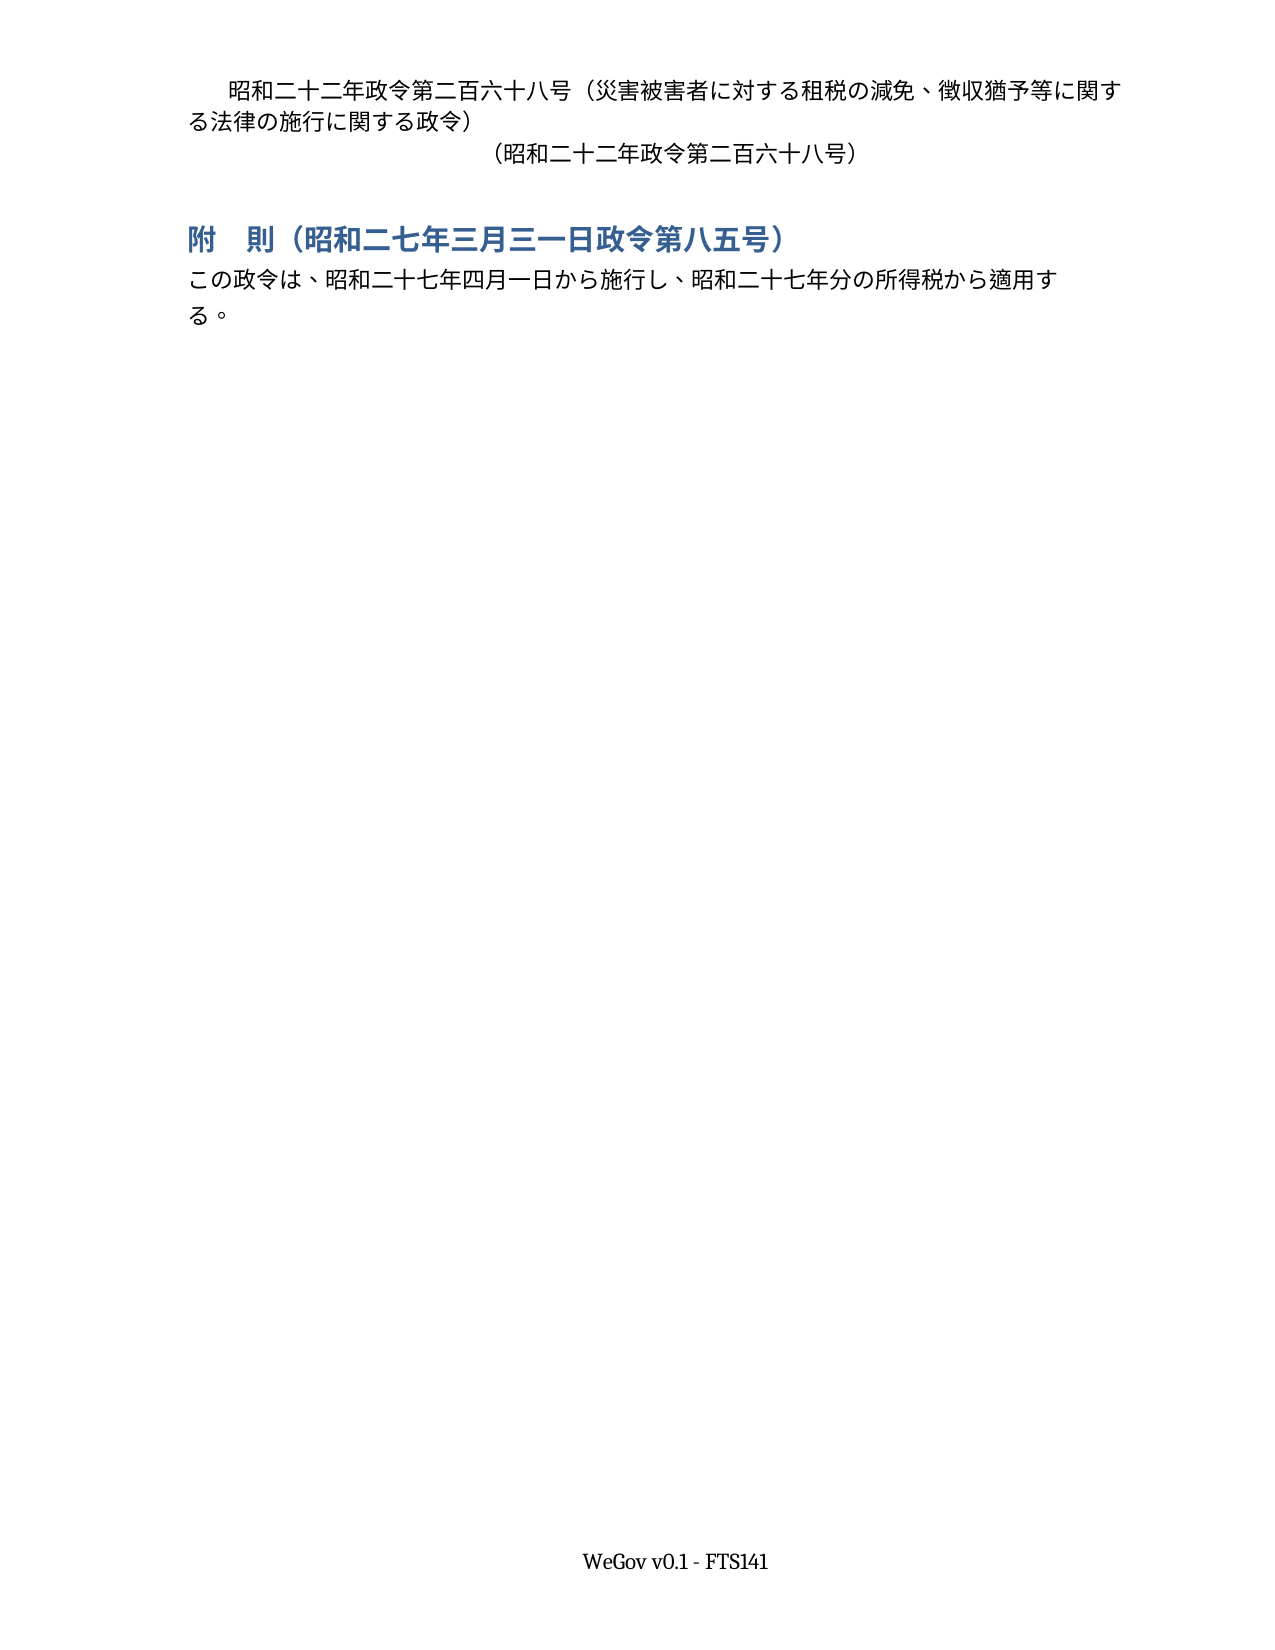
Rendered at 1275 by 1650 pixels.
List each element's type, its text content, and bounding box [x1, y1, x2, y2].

subtitle 附 則（昭和二七年三月三一日政令第八五号） [187, 219, 1087, 258]
text この政令は、昭和二十七年四月一日から施行し、昭和二十七年分の所得税から適用する。 [187, 264, 1087, 332]
